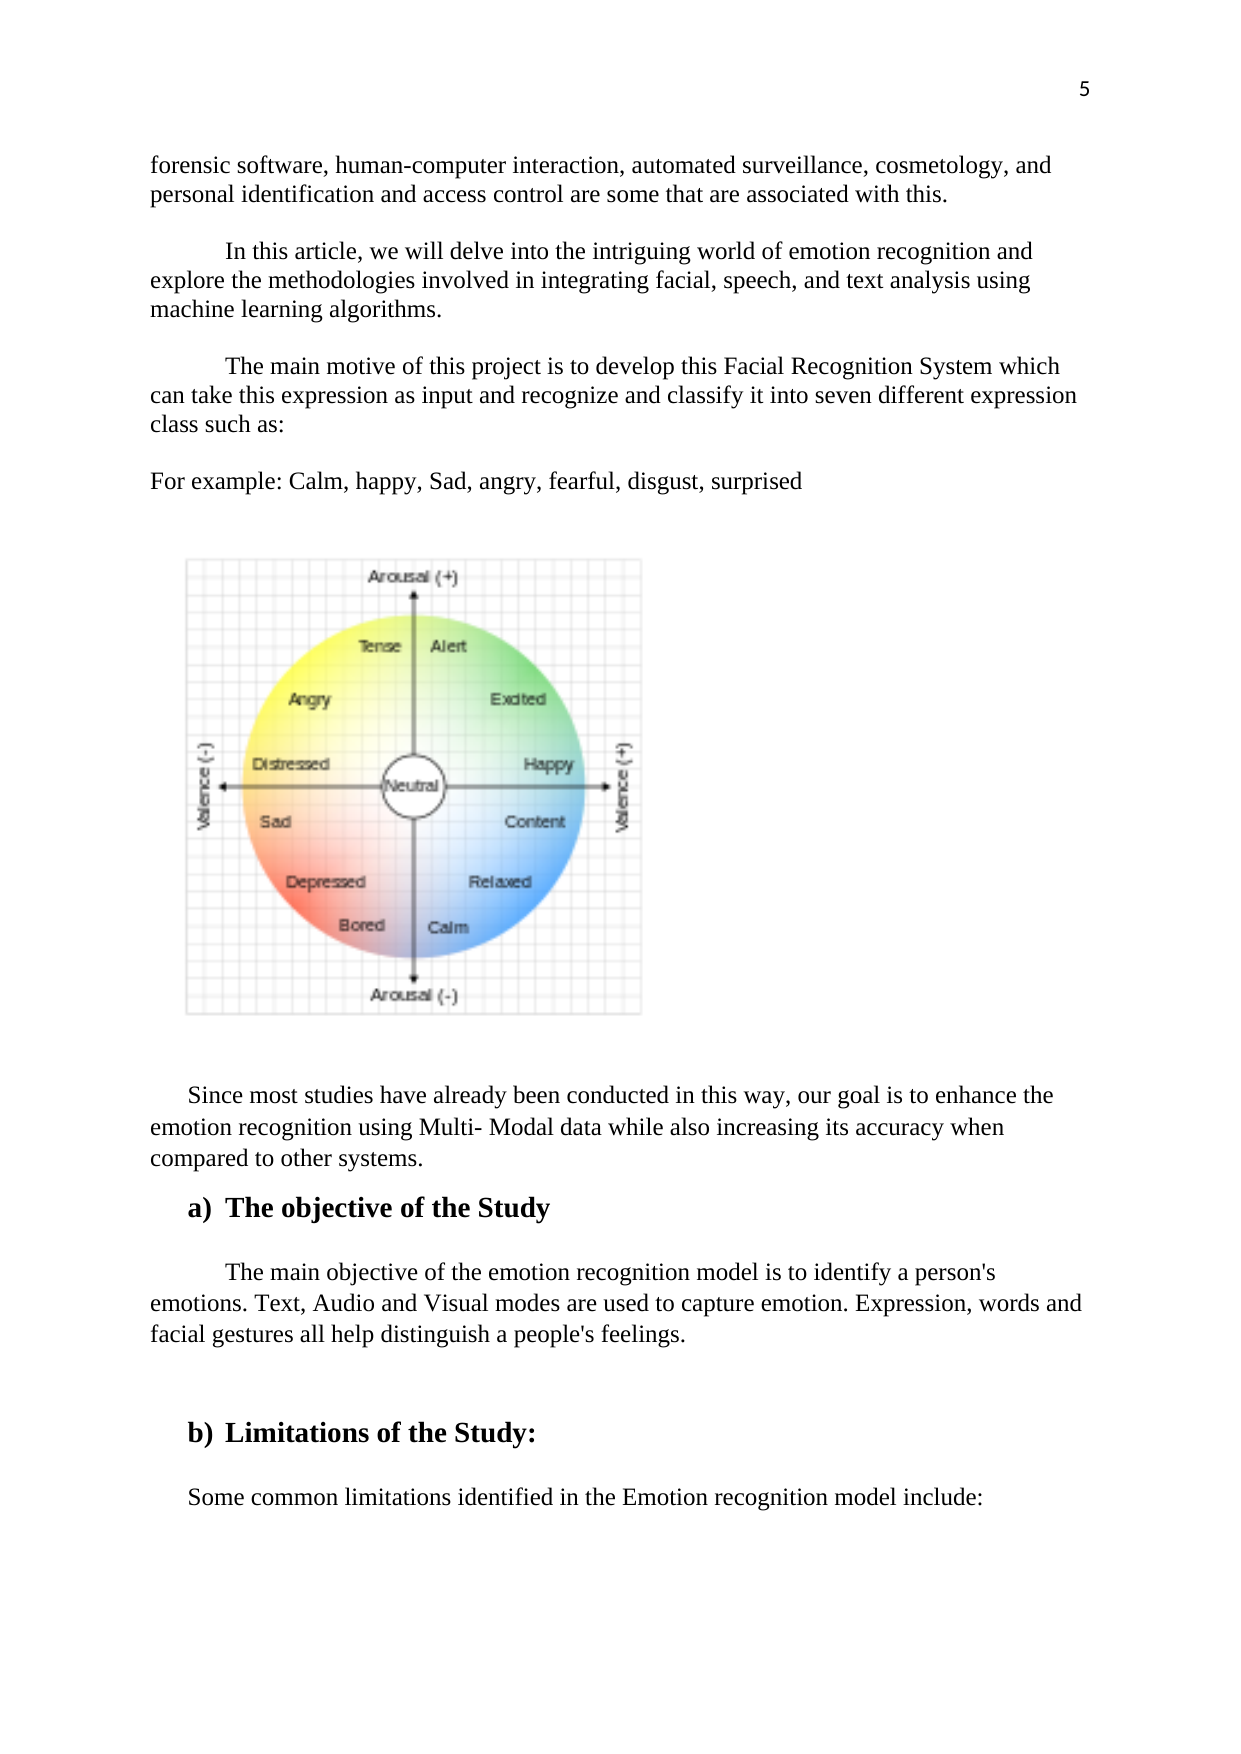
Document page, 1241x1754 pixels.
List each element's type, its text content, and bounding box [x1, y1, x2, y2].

list The objective of the Study [187, 1190, 1090, 1224]
text The main objective of the emotion recognition model is to identify a person's emotions. Text, Audio and Visual modes are used to capture emotion. Expression, words and facial gestures all help distinguish a people's feelings. [150, 1257, 1090, 1348]
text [150, 150, 1090, 207]
text Since most studies have already been conducted in this way, our goal is to enhance the emotion recognition using Multi- Modal data while also increasing its accuracy when compared to other systems. [150, 1081, 1090, 1171]
text In this article, we will delve into the intriguing world of emotion recognition and explore the methodologies involved in integrating facial, speech, and text analysis using machine learning algorithms. [150, 236, 1090, 322]
text The main motive of this project is to develop this Facial Recognition System which can take this expression as input and recognize and classify it into seven different expression class such as: [150, 351, 1090, 437]
list Limitations of the Study: [187, 1415, 1090, 1448]
text Some common limitations identified in the Emotion recognition model include: [150, 1482, 1090, 1511]
picture [150, 523, 679, 1052]
text For example: Calm, happy, Sad, angry, fearful, disgust, surprised [150, 466, 1090, 495]
